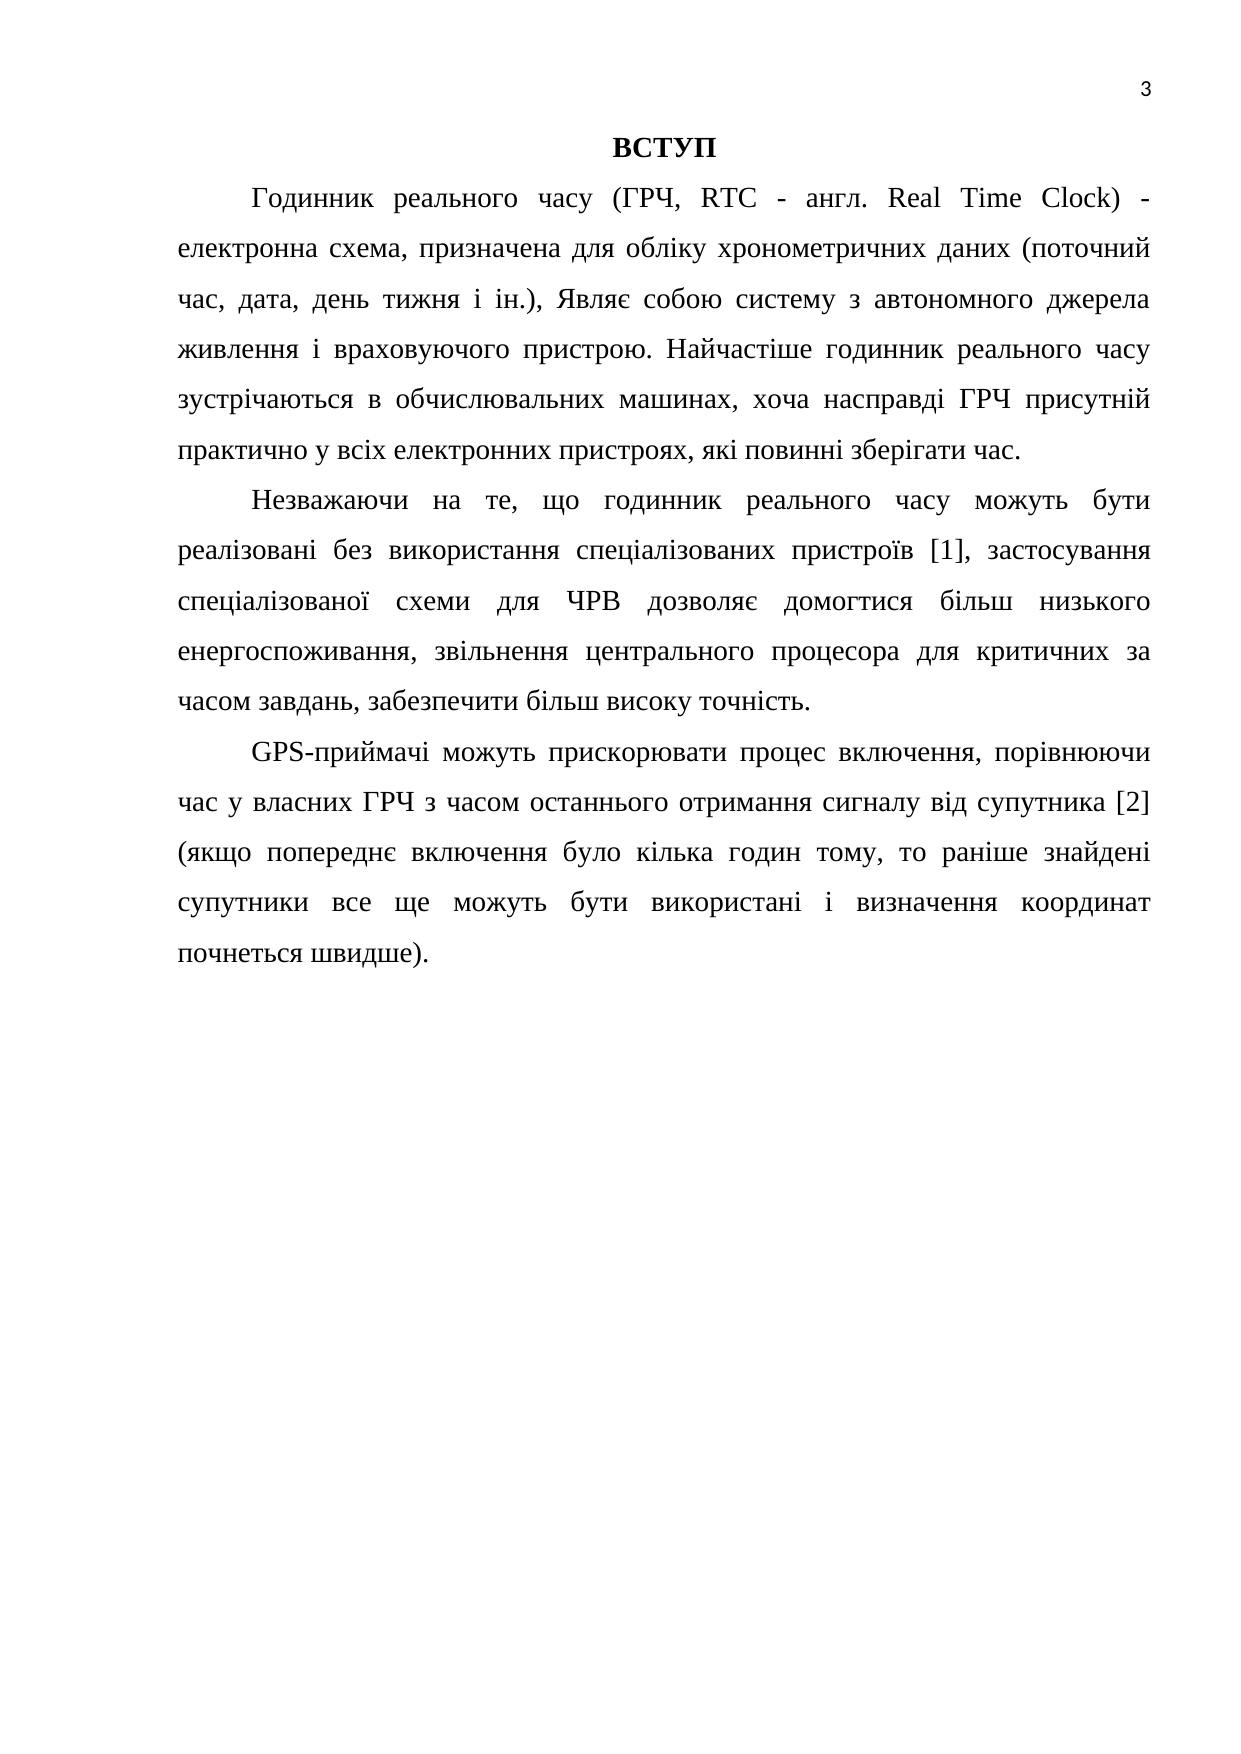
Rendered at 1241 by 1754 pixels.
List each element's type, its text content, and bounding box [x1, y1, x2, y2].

subtitle ВСТУП [177, 130, 1152, 163]
text Годинник реального часу (ГРЧ, RTC - англ. Real Time Clock) - електронна схема, призначена для обліку хронометричних даних (поточний час, дата, день тижня і ін.), Являє собою систему з автономного джерела живлення і враховуючого пристрою. Найчастіше годинник реального часу зустрічаються в обчислювальних машинах, хоча насправді ГРЧ присутній практично у всіх електронних пристроях, які повинні зберігати час. [177, 180, 1152, 465]
text GPS-приймачі можуть прискорювати процес включення, порівнюючи час у власних ГРЧ з часом останнього отримання сигналу від супутника [2] (якщо попереднє включення було кілька годин тому, то раніше знайдені супутники все ще можуть бути використані і визначення координат почнеться швидше). [177, 734, 1152, 968]
text Незважаючи на те, що годинник реального часу можуть бути реалізовані без використання спеціалізованих пристроїв [1], застосування спеціалізованої схеми для ЧРВ дозволяє домогтися більш низького енергоспоживання, звільнення центрального процесора для критичних за часом завдань, забезпечити більш високу точність. [177, 482, 1152, 717]
